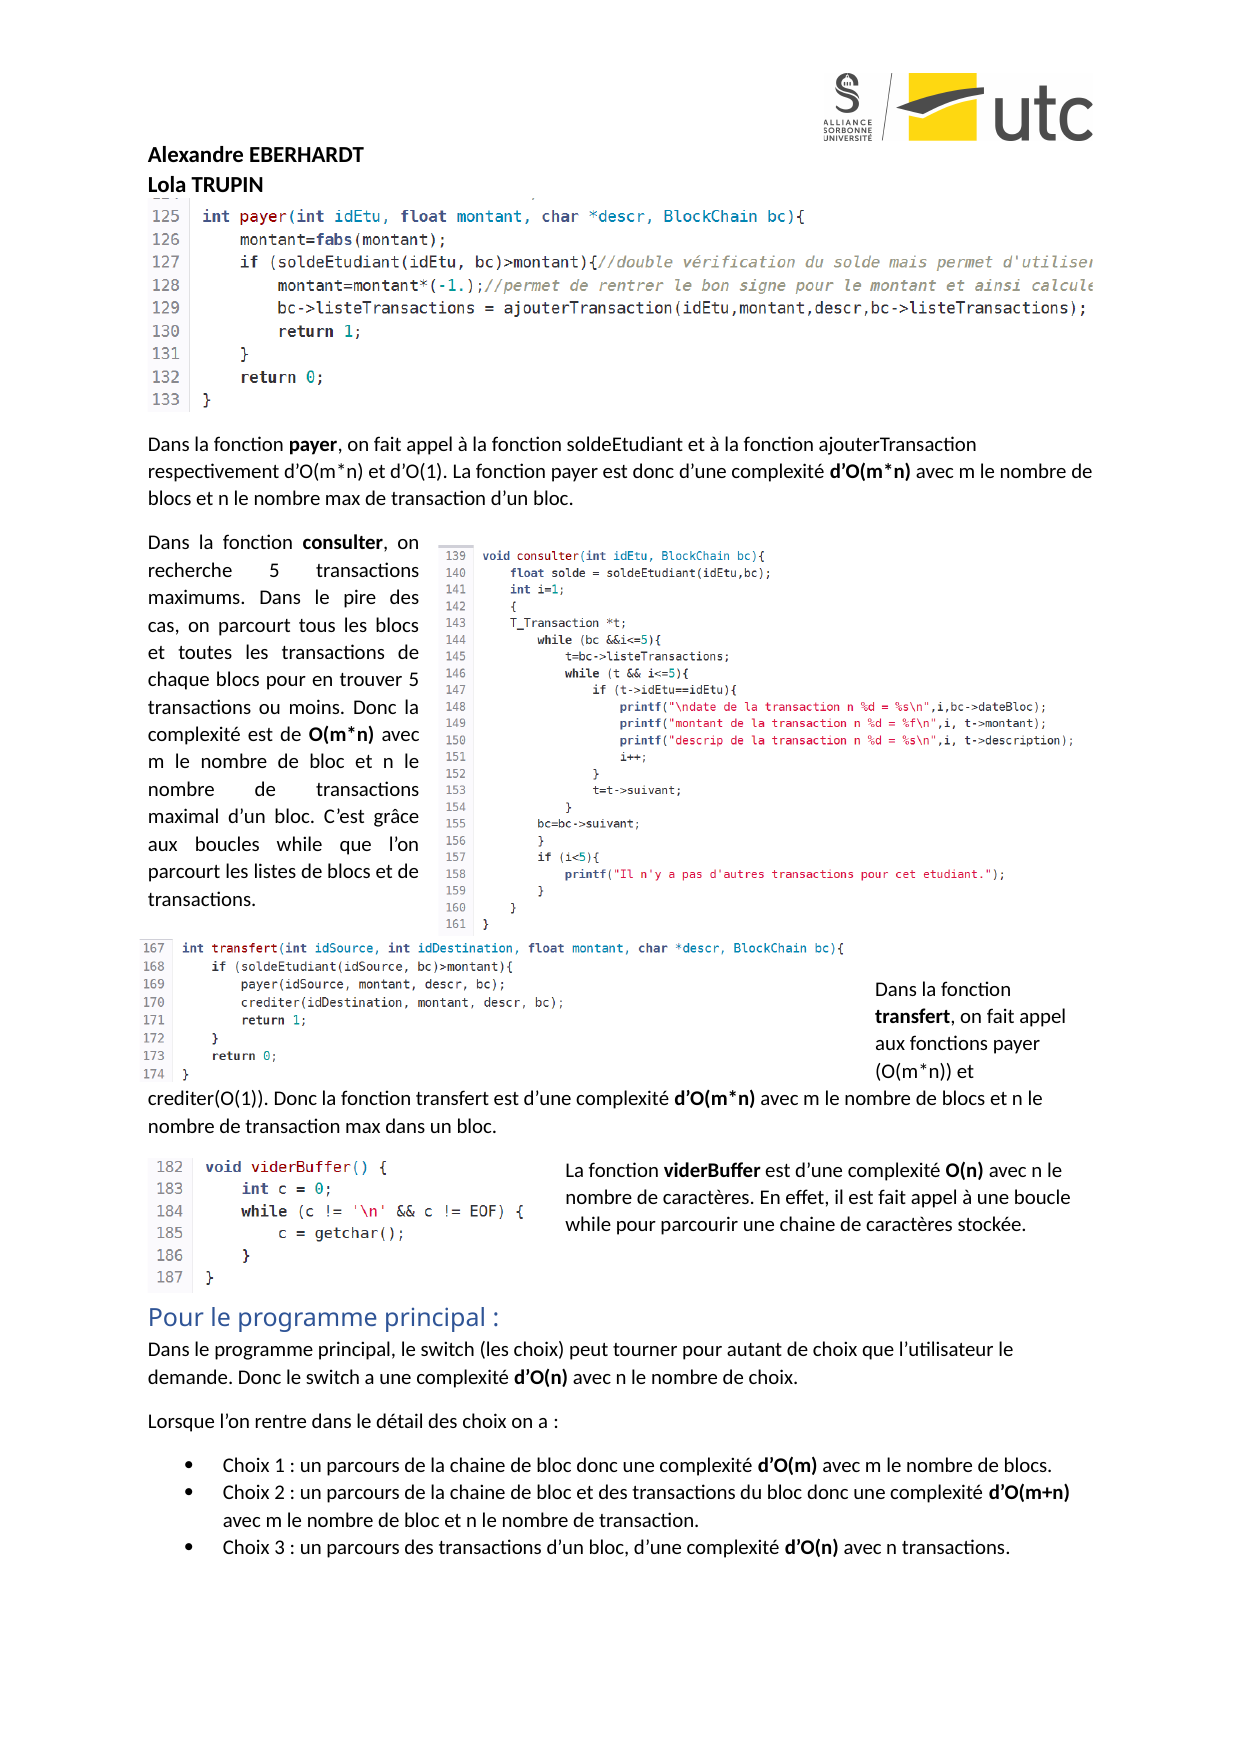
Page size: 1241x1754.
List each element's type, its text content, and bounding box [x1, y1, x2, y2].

picture [823, 73, 1093, 141]
picture [147, 198, 1093, 412]
picture [438, 545, 1093, 936]
text Dans le programme principal, le switch (les choix) peut tourner pour autant de choix que l’utilisateur le demande. Donc le switch a une complexité d’O(n) avec n le nombre de choix. [148, 1337, 1093, 1389]
list Choix 2 : un parcours de la chaine de bloc et des transactions du bloc donc une complexité d’O(m+n) avec m le nombre de bloc et n le nombre de transaction. [185, 1479, 1093, 1532]
subtitle Pour le programme principal : [148, 1300, 1093, 1334]
text Dans la fonction payer, on fait appel à la fonction soldeEtudiant et à la fonction ajouterTransaction respectivement d’O(m*n) et d’O(1). La fonction payer est donc d’une complexité d’O(m*n) avec m le nombre de blocs et n le nombre max de transaction d’un bloc. [148, 431, 1093, 511]
list Choix 1 : un parcours de la chaine de bloc donc une complexité d’O(m) avec m le nombre de blocs. [185, 1452, 1093, 1477]
text La fonction viderBuffer est d’une complexité O(n) avec n le nombre de caractères. En effet, il est fait appel à une boucle while pour parcourir une chaine de caractères stockée. [148, 1157, 1093, 1237]
text Lorsque l’on rentre dans le détail des choix on a : [148, 1408, 1093, 1433]
picture [139, 939, 857, 1082]
picture [147, 1158, 547, 1293]
list Choix 3 : un parcours des transactions d’un bloc, d’une complexité d’O(n) avec n transactions. [185, 1534, 1093, 1560]
